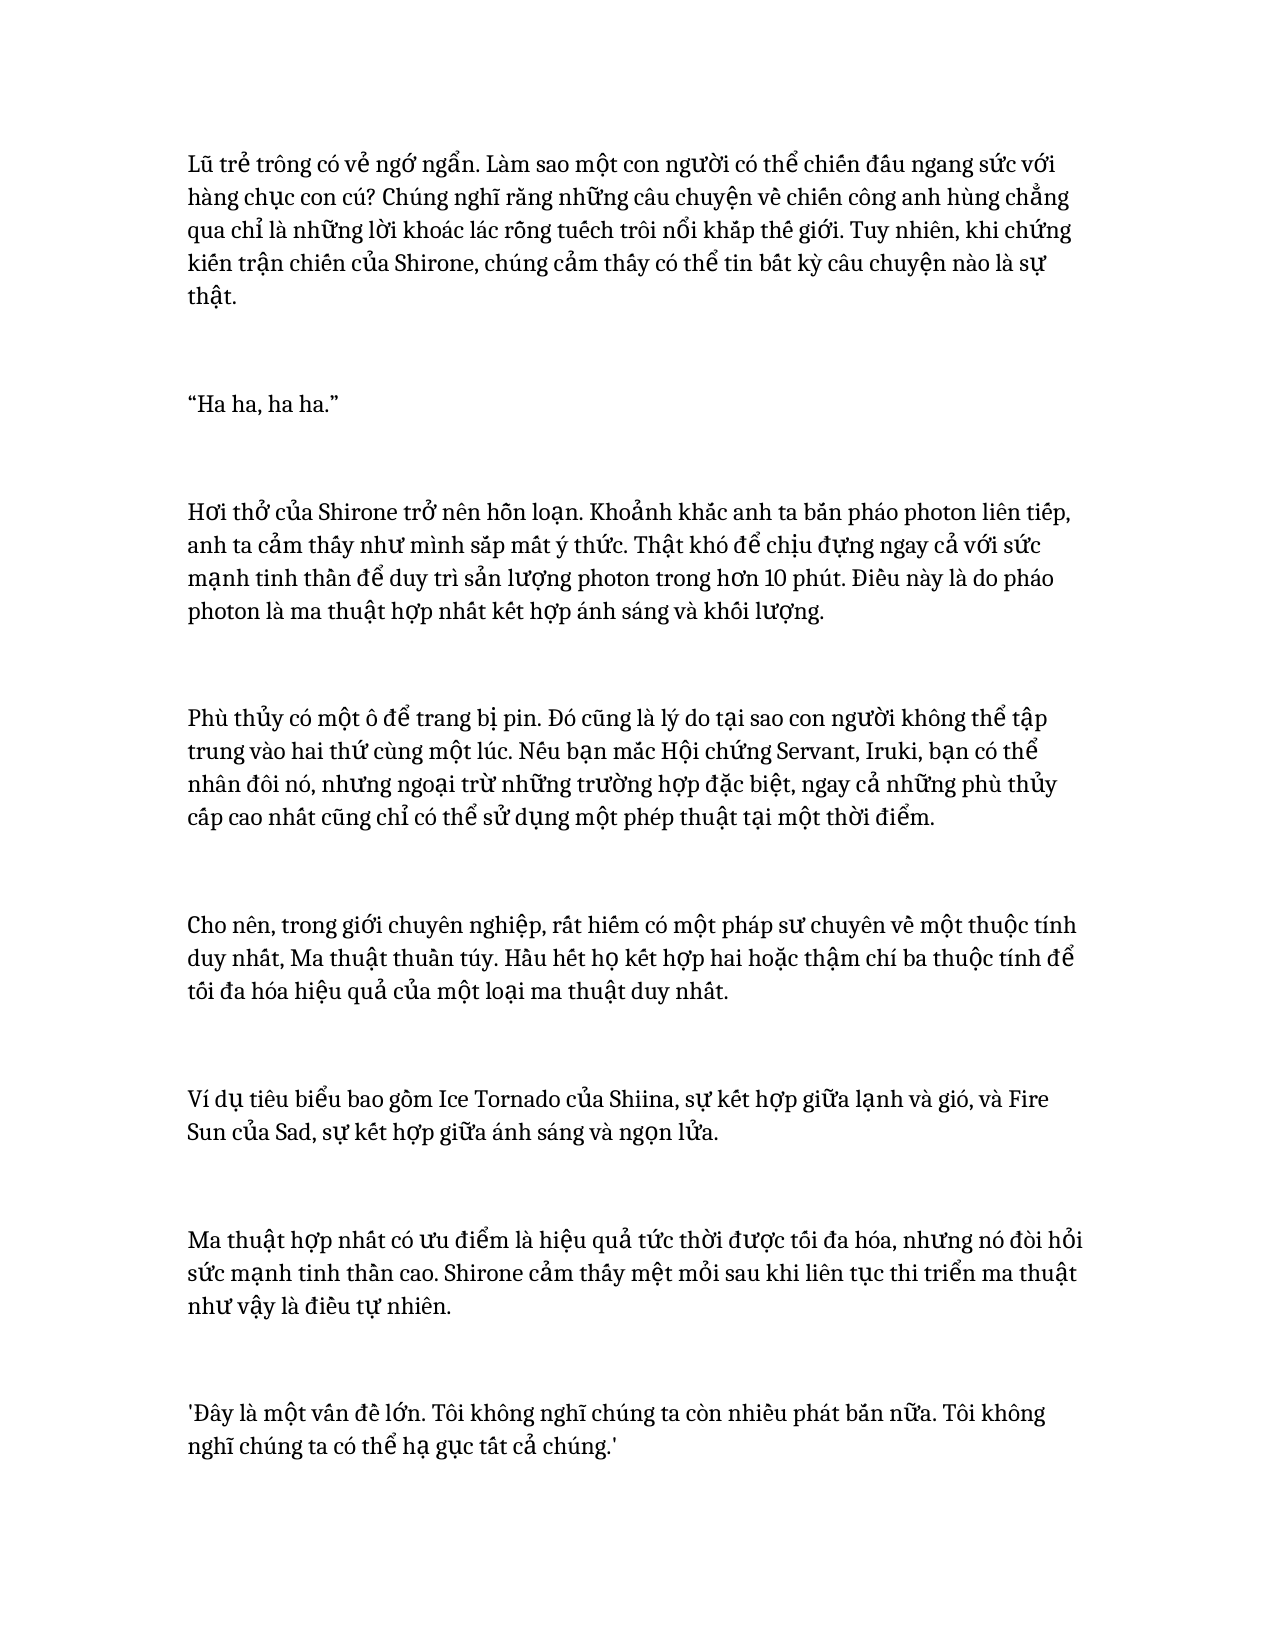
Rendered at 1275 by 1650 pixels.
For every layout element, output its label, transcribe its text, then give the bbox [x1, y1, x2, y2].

text Lũ trẻ trông có vẻ ngớ ngẩn. Làm sao một con người có thể chiến đấu ngang sức với hàng chục con cú? Chúng nghĩ rằng những câu chuyện về chiến công anh hùng chẳng qua chỉ là những lời khoác lác rỗng tuếch trôi nổi khắp thế giới. Tuy nhiên, khi chứng kiến trận chiến của Shirone, chúng cảm thấy có thể tin bất kỳ câu chuyện nào là sự thật. [187, 150, 1087, 311]
text 'Đây là một vấn đề lớn. Tôi không nghĩ chúng ta còn nhiều phát bắn nữa. Tôi không nghĩ chúng ta có thể hạ gục tất cả chúng.' [187, 1399, 1087, 1461]
text “Ha ha, ha ha.” [187, 390, 1087, 418]
text Hơi thở của Shirone trở nên hỗn loạn. Khoảnh khắc anh ta bắn pháo photon liên tiếp, anh ta cảm thấy như mình sắp mất ý thức. Thật khó để chịu đựng ngay cả với sức mạnh tinh thần để duy trì sản lượng photon trong hơn 10 phút. Điều này là do pháo photon là ma thuật hợp nhất kết hợp ánh sáng và khối lượng. [187, 497, 1087, 625]
text Ví dụ tiêu biểu bao gồm Ice Tornado của Shiina, sự kết hợp giữa lạnh và gió, và Fire Sun của Sad, sự kết hợp giữa ánh sáng và ngọn lửa. [187, 1085, 1087, 1147]
text Phù thủy có một ô để trang bị pin. Đó cũng là lý do tại sao con người không thể tập trung vào hai thứ cùng một lúc. Nếu bạn mắc Hội chứng Servant, Iruki, bạn có thể nhân đôi nó, nhưng ngoại trừ những trường hợp đặc biệt, ngay cả những phù thủy cấp cao nhất cũng chỉ có thể sử dụng một phép thuật tại một thời điểm. [187, 704, 1087, 832]
text Cho nên, trong giới chuyên nghiệp, rất hiếm có một pháp sư chuyên về một thuộc tính duy nhất, Ma thuật thuần túy. Hầu hết họ kết hợp hai hoặc thậm chí ba thuộc tính để tối đa hóa hiệu quả của một loại ma thuật duy nhất. [187, 911, 1087, 1006]
text Ma thuật hợp nhất có ưu điểm là hiệu quả tức thời được tối đa hóa, nhưng nó đòi hỏi sức mạnh tinh thần cao. Shirone cảm thấy mệt mỏi sau khi liên tục thi triển ma thuật như vậy là điều tự nhiên. [187, 1226, 1087, 1320]
